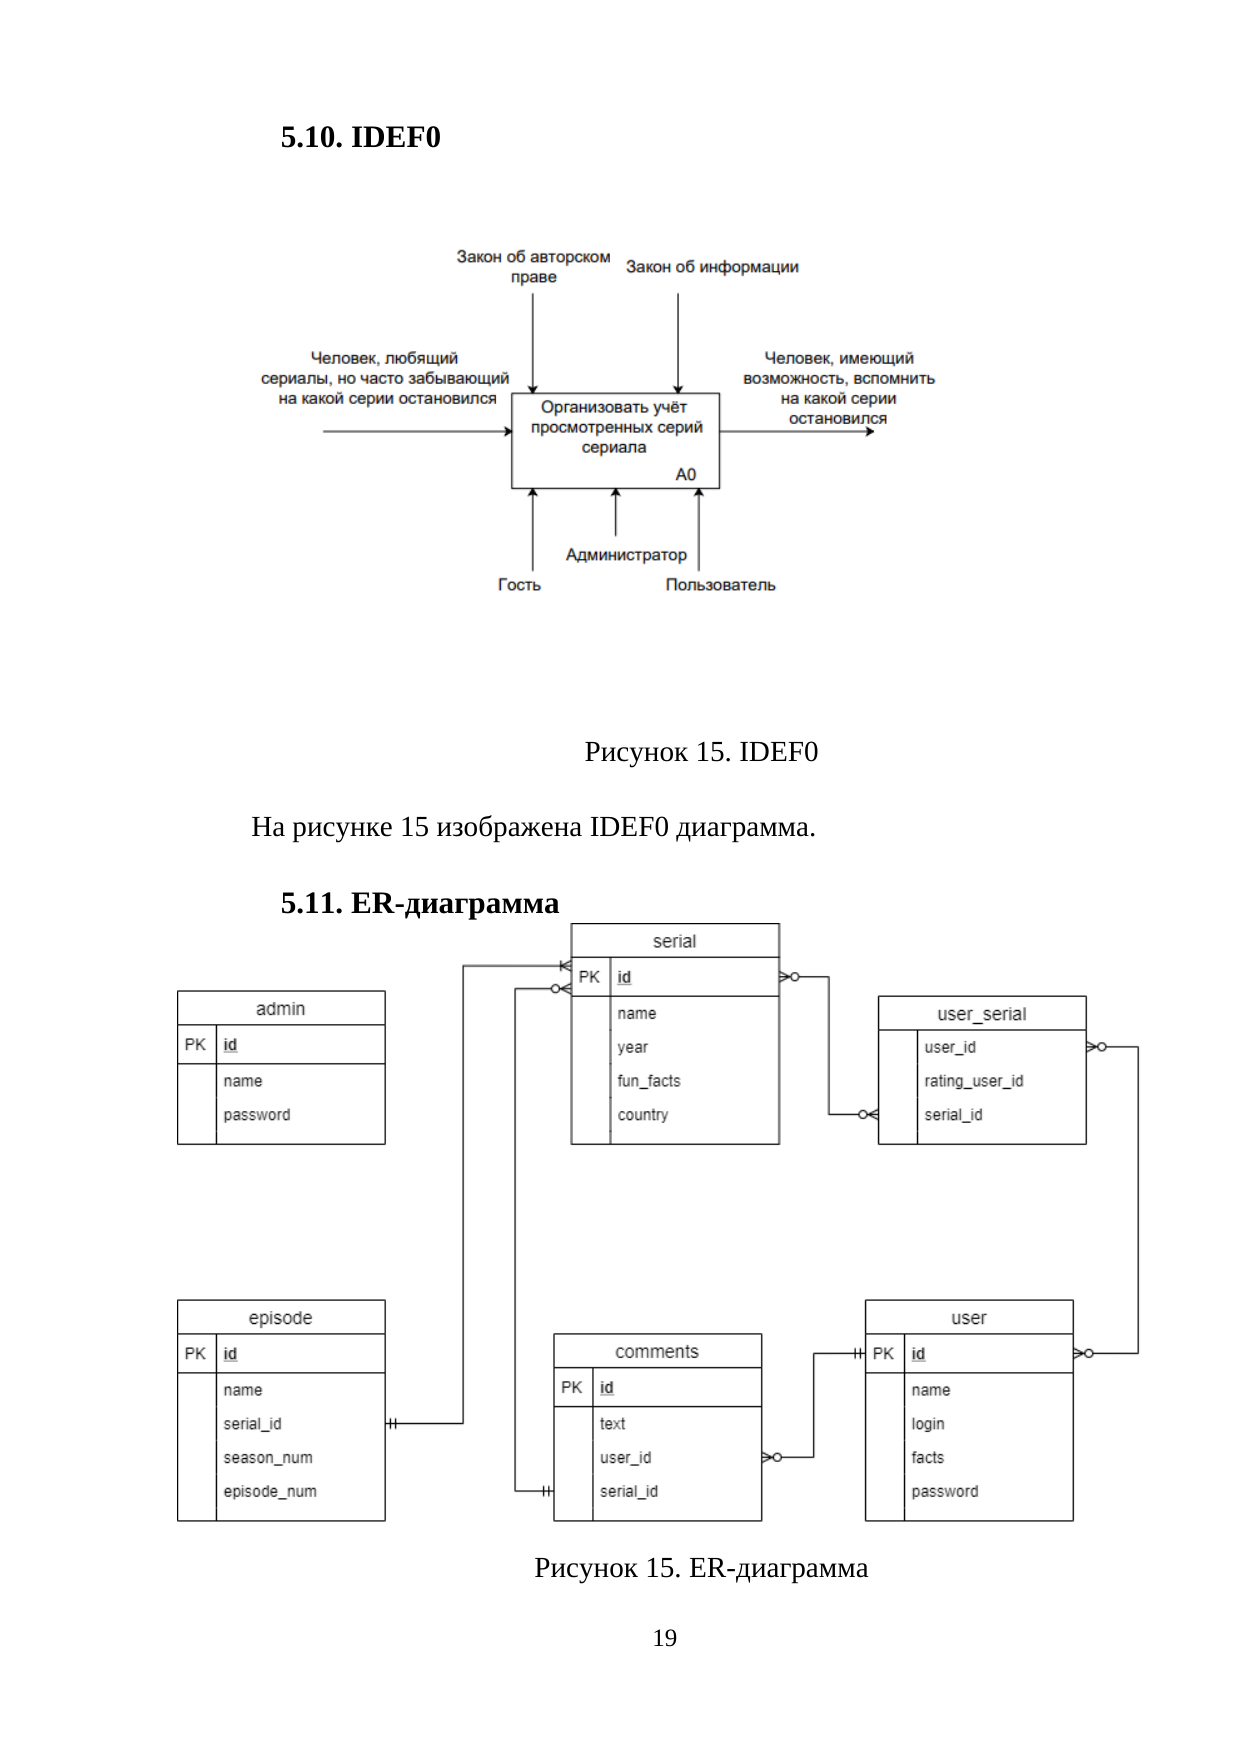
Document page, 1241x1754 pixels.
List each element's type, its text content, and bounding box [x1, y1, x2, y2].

subtitle 5.11. ER-диаграмма [281, 885, 1152, 921]
picture [177, 156, 1078, 707]
text Рисунок 15. IDEF0 [177, 734, 1152, 768]
subtitle 5.10. IDEF0 [281, 118, 1152, 154]
text Рисунок 15. ER-диаграмма [177, 1550, 1152, 1583]
picture [177, 923, 1152, 1523]
text На рисунке 15 изображена IDEF0 диаграмма. [177, 809, 1152, 843]
